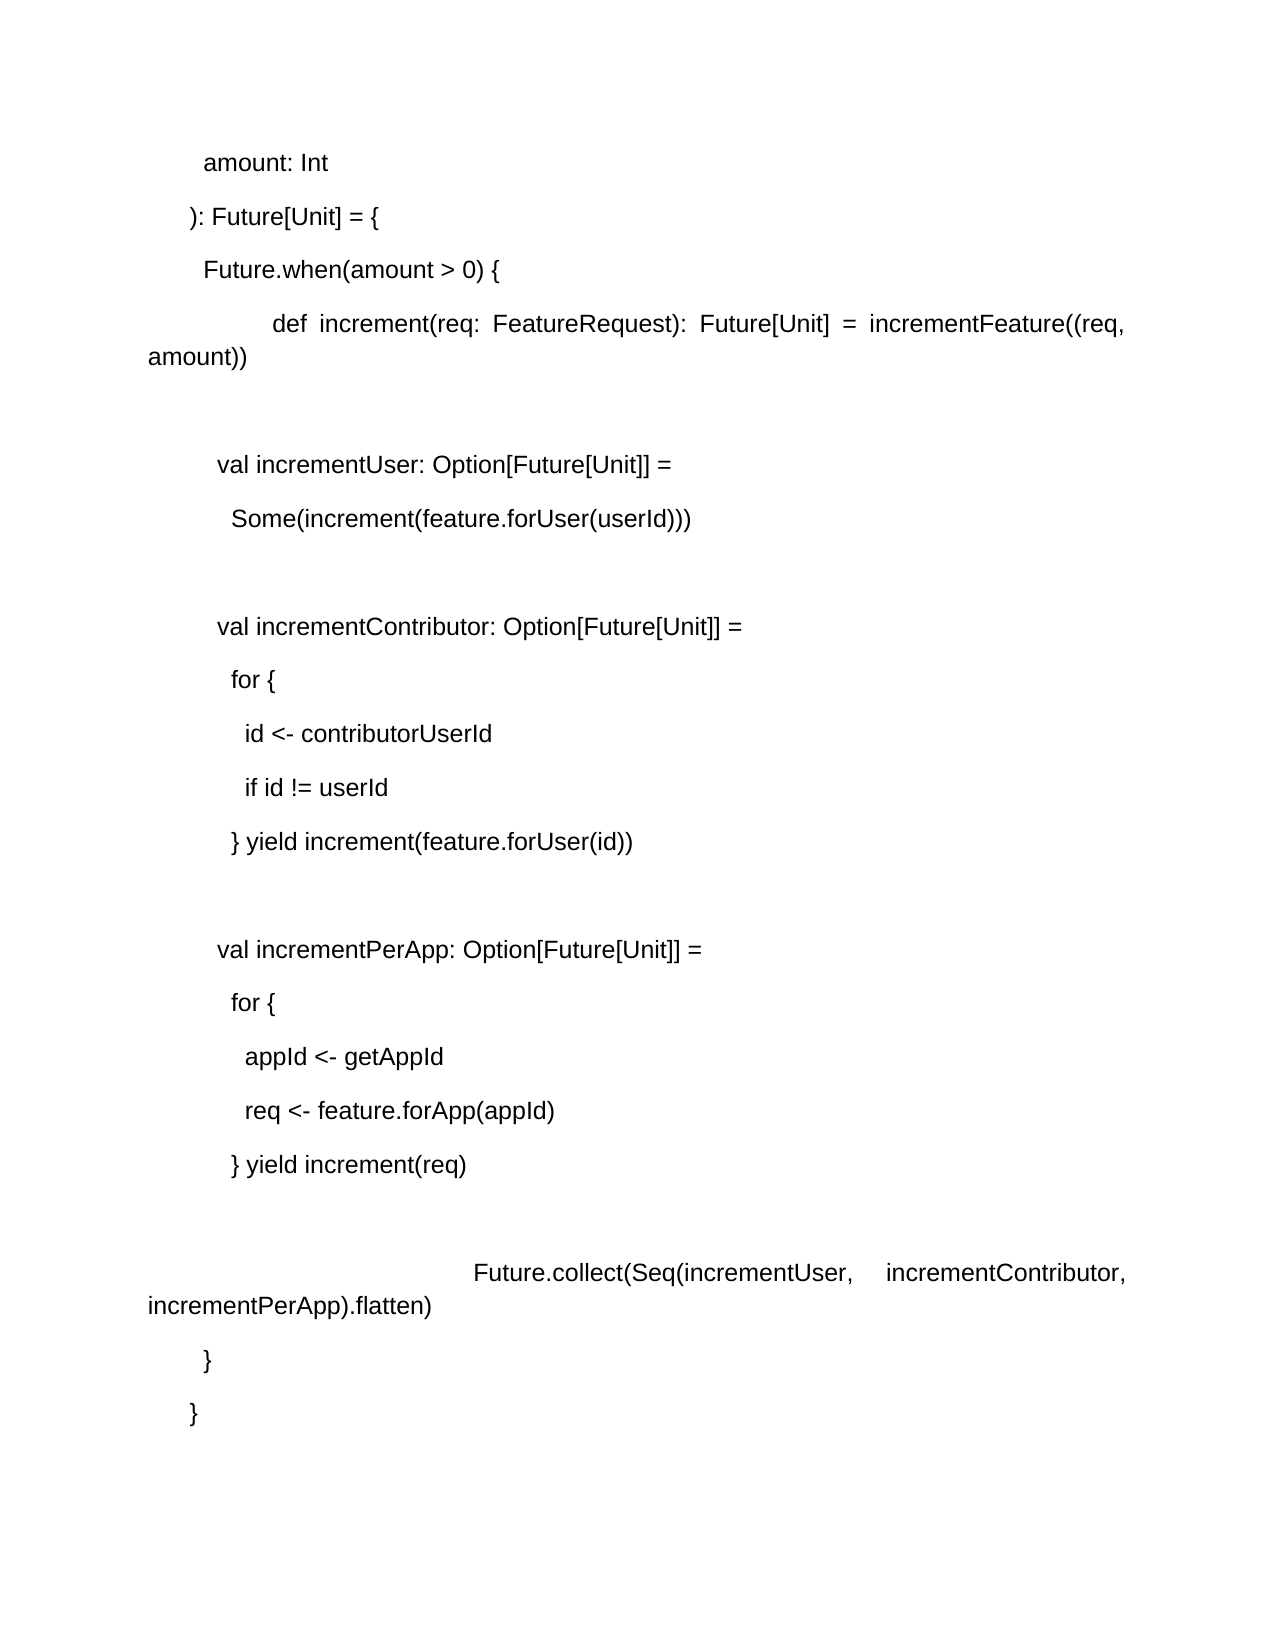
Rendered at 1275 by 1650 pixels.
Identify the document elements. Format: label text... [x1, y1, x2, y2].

text } yield increment(req) [148, 1150, 1127, 1179]
text val incrementUser: Option[Future[Unit]] = [148, 450, 1127, 479]
text def increment(req: FeatureRequest): Future[Unit] = incrementFeature((req, amount)) [148, 309, 1127, 371]
text } yield increment(feature.forUser(id)) [148, 827, 1127, 856]
text val incrementPerApp: Option[Future[Unit]] = [148, 934, 1127, 963]
text id <- contributorUserId [148, 719, 1127, 748]
text appId <- getAppId [148, 1042, 1127, 1071]
text if id != userId [148, 773, 1127, 802]
text ): Future[Unit] = { [148, 201, 1127, 230]
text req <- feature.forApp(appId) [148, 1096, 1127, 1125]
text } [148, 1344, 1127, 1373]
text Future.collect(Seq(incrementUser, incrementContributor, incrementPerApp).flatten) [148, 1258, 1127, 1319]
text for { [148, 988, 1127, 1017]
text val incrementContributor: Option[Future[Unit]] = [148, 611, 1127, 640]
text Some(increment(feature.forUser(userId))) [148, 504, 1127, 532]
text } [148, 1398, 1127, 1427]
text Future.when(amount > 0) { [148, 255, 1127, 284]
text for { [148, 665, 1127, 694]
text amount: Int [148, 148, 1127, 176]
